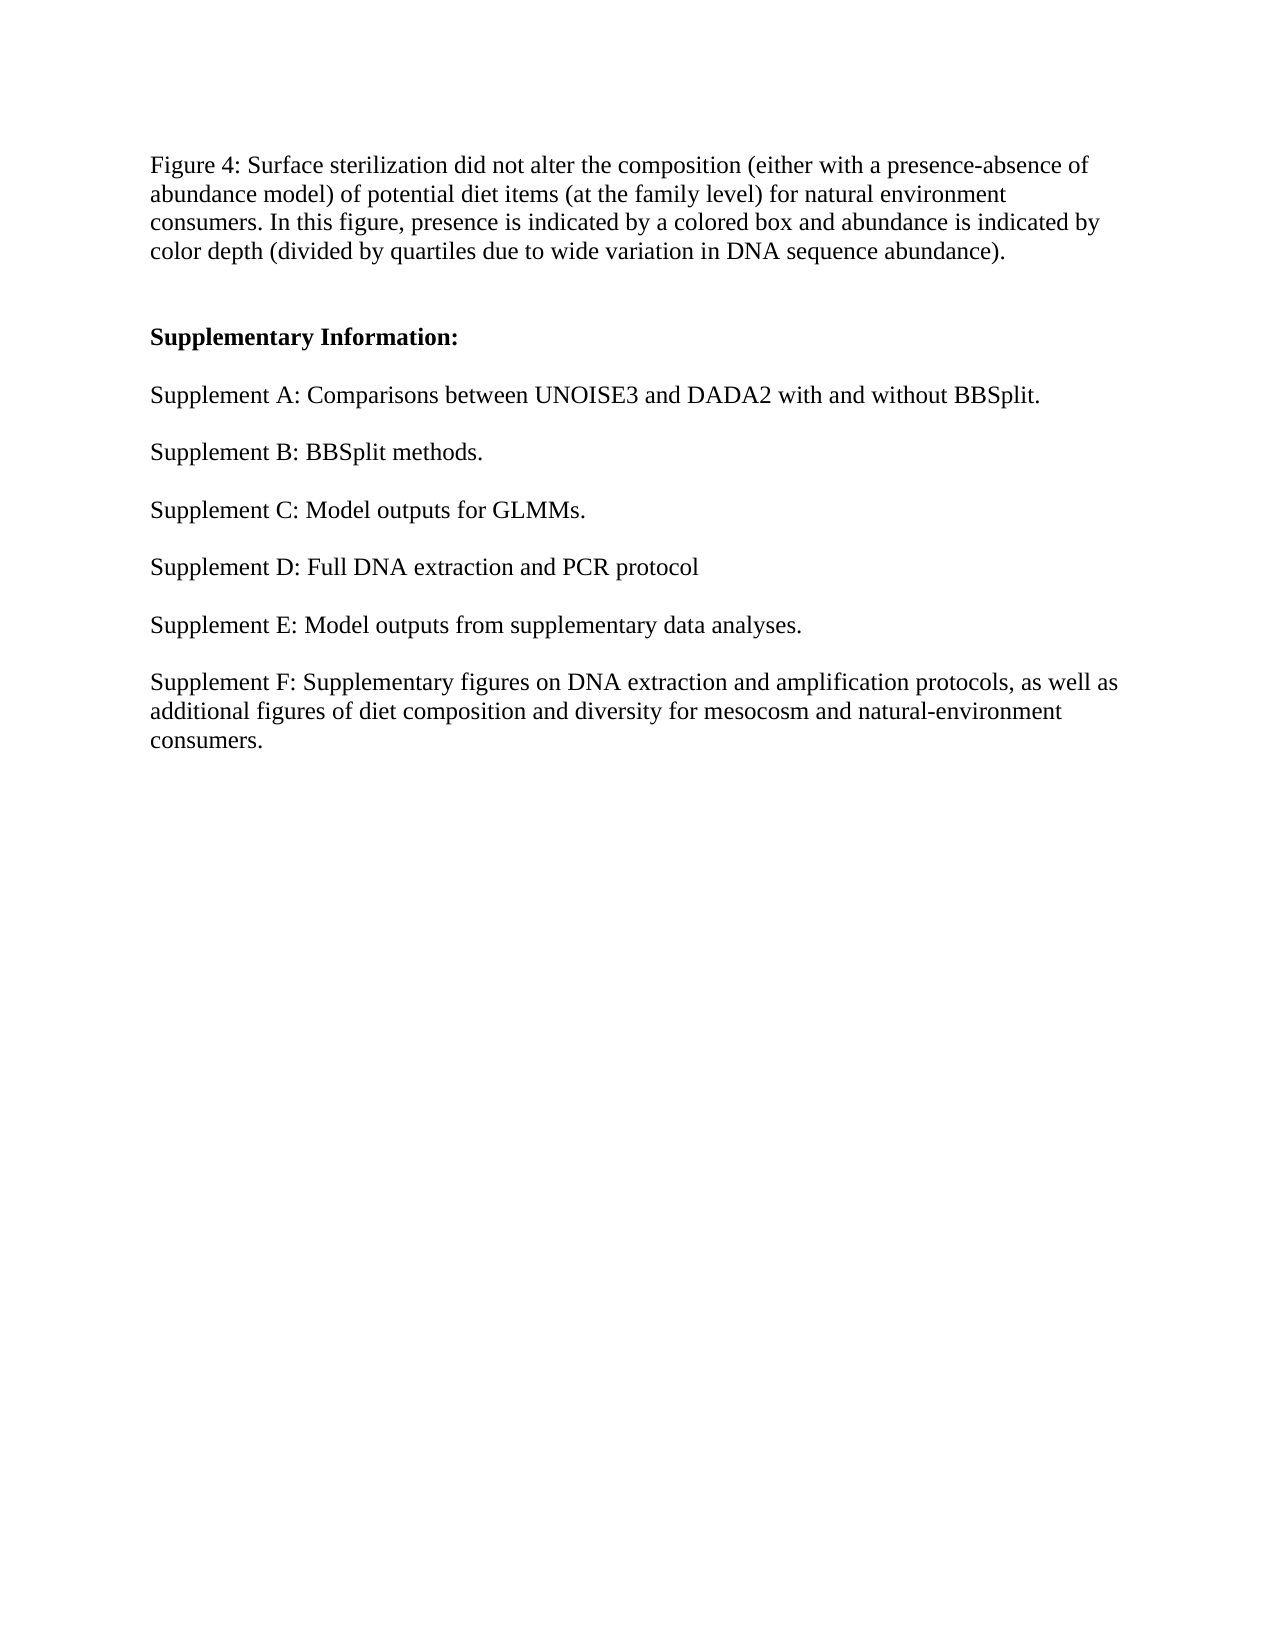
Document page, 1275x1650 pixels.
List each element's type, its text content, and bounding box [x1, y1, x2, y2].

text Supplement B: BBSplit methods. [150, 437, 1125, 466]
text Supplementary Information: [150, 322, 1125, 351]
text Supplement C: Model outputs for GLMMs. [150, 495, 1125, 524]
text Supplement D: Full DNA extraction and PCR protocol [150, 552, 1125, 581]
text Supplement A: Comparisons between UNOISE3 and DADA2 with and without BBSplit. [150, 380, 1125, 409]
text Figure 4: Surface sterilization did not alter the composition (either with a presence-absence of abundance model) of potential diet items (at the family level) for natural environment consumers. In this figure, presence is indicated by a colored box and abundance is indicated by color depth (divided by quartiles due to wide variation in DNA sequence abundance). [150, 150, 1125, 265]
text Supplement E: Model outputs from supplementary data analyses. [150, 610, 1125, 639]
text Supplement F: Supplementary figures on DNA extraction and amplification protocols, as well as additional figures of diet composition and diversity for mesocosm and natural-environment consumers. [150, 667, 1125, 754]
